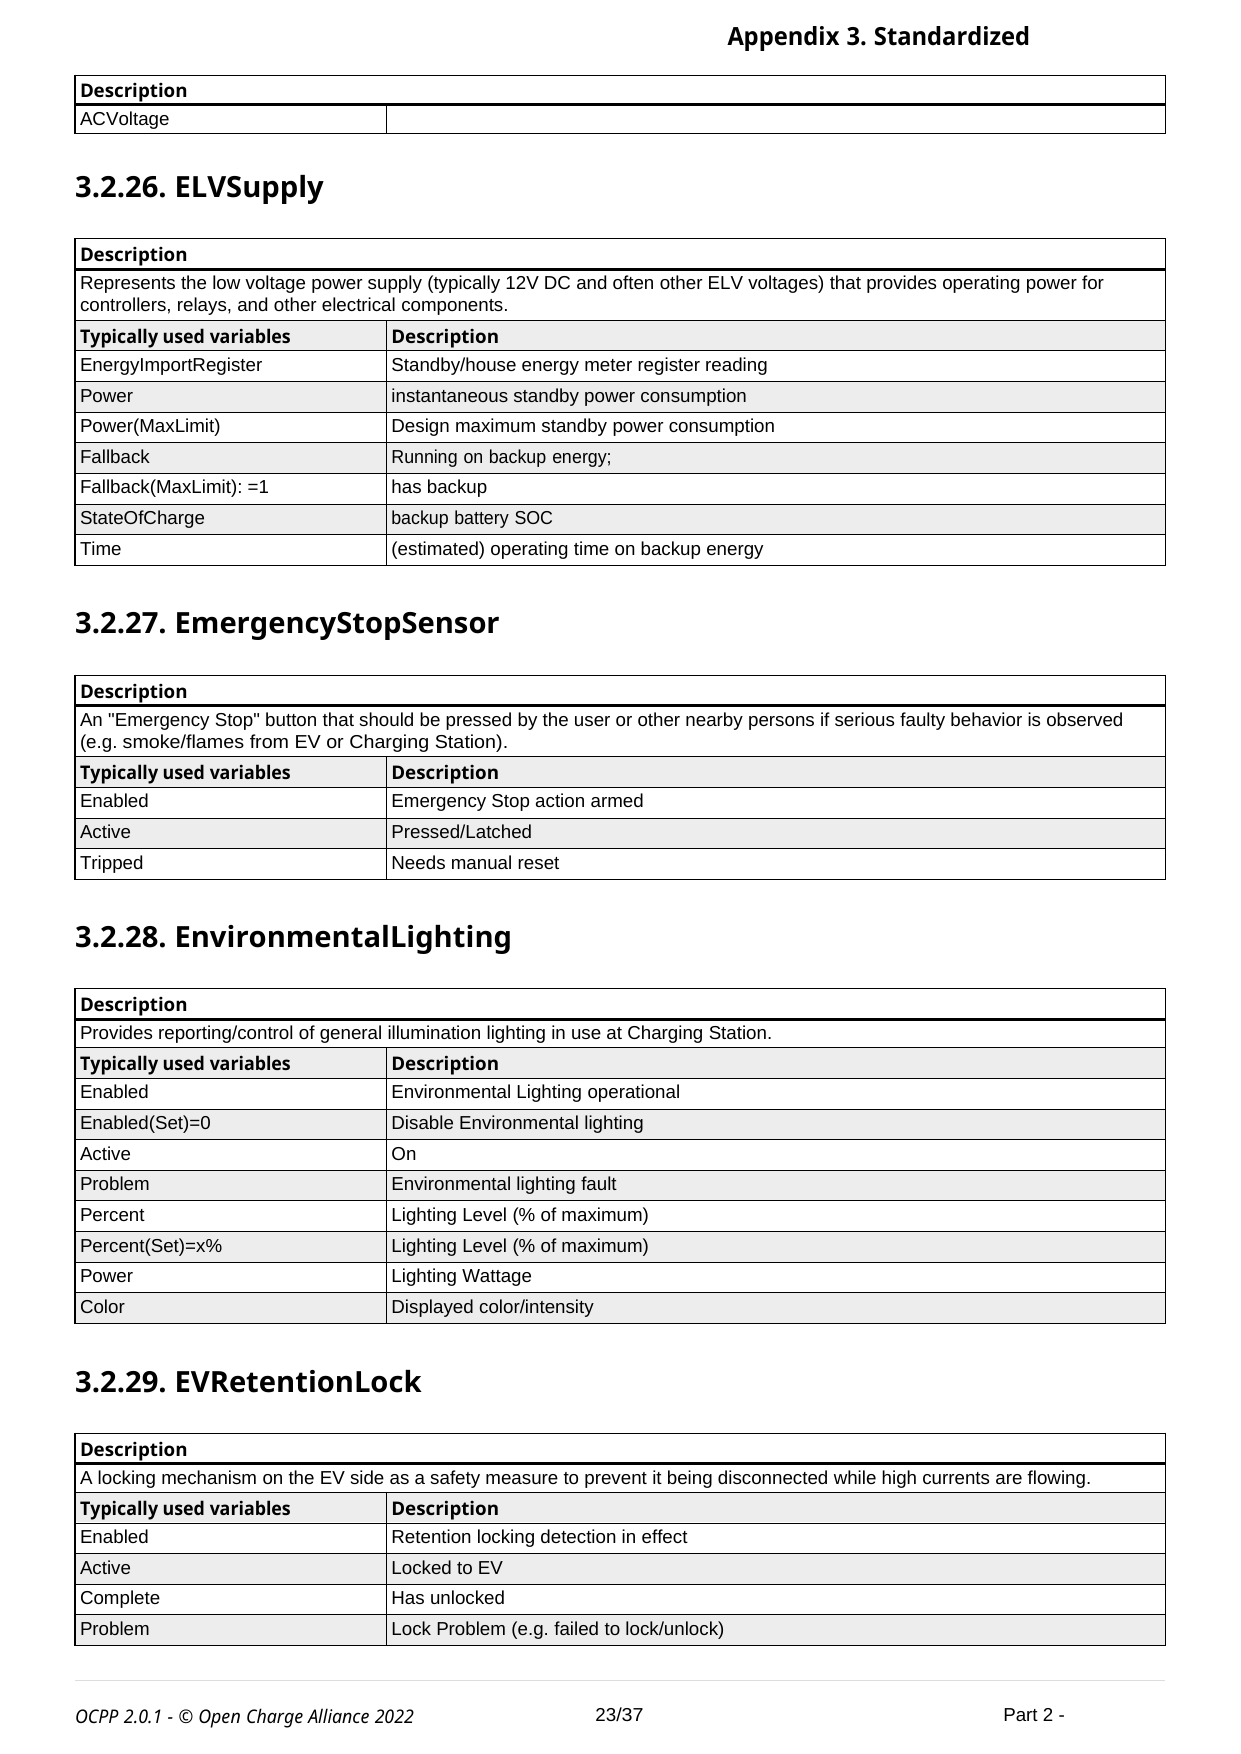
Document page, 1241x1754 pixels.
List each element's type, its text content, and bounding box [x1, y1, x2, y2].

table_cell Lighting Level (% of maximum) [387, 1232, 1165, 1262]
table_cell EnergyImportRegister [76, 351, 386, 381]
table_cell backup battery SOC [387, 505, 1165, 534]
table_cell Color [76, 1293, 386, 1323]
table_cell has backup [387, 474, 1165, 503]
table_cell Problem [76, 1171, 386, 1200]
table_cell Enabled [76, 788, 386, 817]
table_cell Standby/house energy meter register reading [387, 351, 1165, 381]
table_cell Power [76, 1263, 386, 1292]
table_cell Pressed/Latched [387, 819, 1165, 848]
table_cell Retention locking detection in effect [387, 1524, 1165, 1553]
table_cell Locked to EV [387, 1554, 1165, 1584]
list EmergencyStopSensor [75, 603, 1178, 642]
table_cell Design maximum standby power consumption [387, 413, 1165, 442]
table_cell Typically used variables [76, 321, 386, 350]
table_cell Power(MaxLimit) [76, 413, 386, 442]
table_cell Power [76, 382, 386, 412]
list ELVSupply [75, 166, 1178, 206]
table_header Description [76, 989, 1165, 1018]
table_cell Percent [76, 1201, 386, 1231]
table_cell A locking mechanism on the EV side as a safety measure to prevent it being disconnected while high currents are flowing. [76, 1465, 1165, 1492]
table_cell Enabled [76, 1524, 386, 1553]
table_cell Description [387, 1493, 1165, 1522]
table_cell Active [76, 1140, 386, 1170]
table_cell Lighting Wattage [387, 1263, 1165, 1292]
table_cell Disable Environmental lighting [387, 1110, 1165, 1139]
table_cell Complete [76, 1585, 386, 1614]
table_cell (estimated) operating time on backup energy [387, 535, 1165, 565]
table_cell Displayed color/intensity [387, 1293, 1165, 1323]
table_cell StateOfCharge [76, 505, 386, 534]
table_header Description [76, 76, 1165, 103]
table_cell Description [387, 1048, 1165, 1078]
table_header Description [76, 676, 1165, 704]
table_cell Percent(Set)=x% [76, 1232, 386, 1262]
table_cell Fallback [76, 443, 386, 473]
table_cell Fallback(MaxLimit): =1 [76, 474, 386, 503]
table_cell On [387, 1140, 1165, 1170]
table_cell Typically used variables [76, 1493, 386, 1522]
table_cell Active [76, 819, 386, 848]
table_cell Typically used variables [76, 757, 386, 787]
table_cell Description [387, 757, 1165, 787]
table_cell Typically used variables [76, 1048, 386, 1078]
table_cell Environmental lighting fault [387, 1171, 1165, 1200]
list EVRetentionLock [75, 1361, 1178, 1401]
table_cell Description [387, 321, 1165, 350]
table_cell Active [76, 1554, 386, 1584]
table_cell Enabled(Set)=0 [76, 1110, 386, 1139]
table_cell Problem [76, 1615, 386, 1645]
table_cell ACVoltage [76, 106, 386, 133]
table_cell Represents the low voltage power supply (typically 12V DC and often other ELV voltages) that provides operating power for controllers, relays, and other electrical components. [76, 271, 1165, 320]
table_cell Needs manual reset [387, 849, 1165, 879]
table_cell Lighting Level (% of maximum) [387, 1201, 1165, 1231]
table_cell Provides reporting/control of general illumination lighting in use at Charging Station. [76, 1021, 1165, 1047]
table_cell [387, 106, 1165, 133]
table_cell Lock Problem (e.g. failed to lock/unlock) [387, 1615, 1165, 1645]
table_cell Tripped [76, 849, 386, 879]
table_cell Has unlocked [387, 1585, 1165, 1614]
table_cell Running on backup energy; [387, 443, 1165, 473]
table_cell Environmental Lighting operational [387, 1079, 1165, 1108]
table_cell Time [76, 535, 386, 565]
table_header Description [76, 1434, 1165, 1462]
list EnvironmentalLighting [75, 916, 1178, 956]
table_cell An "Emergency Stop" button that should be pressed by the user or other nearby persons if serious faulty behavior is observed (e.g. smoke/flames from EV or Charging Station). [76, 707, 1165, 756]
table_cell instantaneous standby power consumption [387, 382, 1165, 412]
table_cell Enabled [76, 1079, 386, 1108]
table_cell Emergency Stop action armed [387, 788, 1165, 817]
table_header Description [76, 239, 1165, 268]
